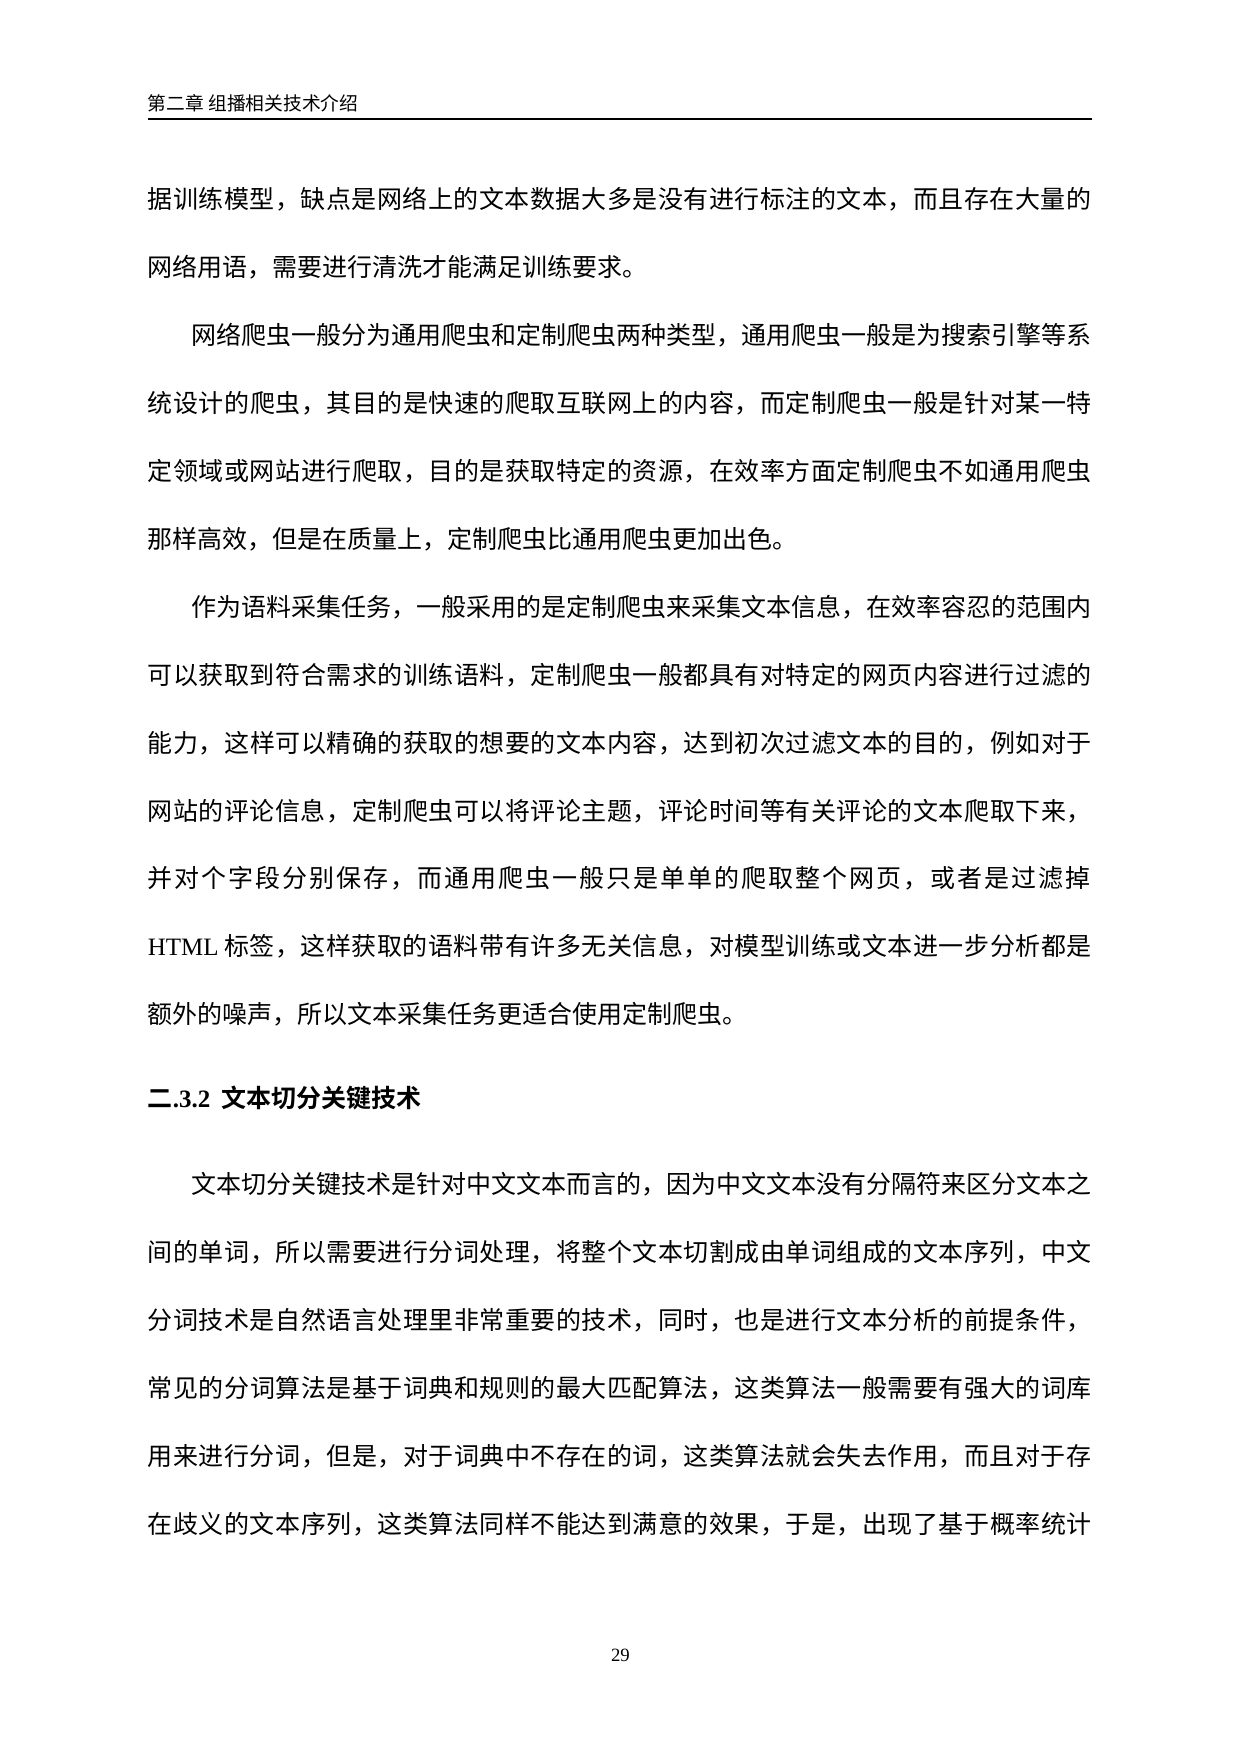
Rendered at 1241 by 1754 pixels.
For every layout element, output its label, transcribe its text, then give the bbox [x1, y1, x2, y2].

text 网络爬虫一般分为通用爬虫和定制爬虫两种类型，通用爬虫一般是为搜索引擎等系统设计的爬虫，其目的是快速的爬取互联网上的内容，而定制爬虫一般是针对某一特定领域或网站进行爬取，目的是获取特定的资源，在效率方面定制爬虫不如通用爬虫那样高效，但是在质量上，定制爬虫比通用爬虫更加出色。 [148, 300, 1092, 571]
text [148, 1149, 1092, 1556]
subtitle 文本切分关键技术 [148, 1064, 1092, 1132]
text 作为语料采集任务，一般采用的是定制爬虫来采集文本信息，在效率容忍的范围内可以获取到符合需求的训练语料，定制爬虫一般都具有对特定的网页内容进行过滤的能力，这样可以精确的获取的想要的文本内容，达到初次过滤文本的目的，例如对于网站的评论信息，定制爬虫可以将评论主题，评论时间等有关评论的文本爬取下来，并对个字段分别保存，而通用爬虫一般只是单单的爬取整个网页，或者是过滤掉HTML标签，这样获取的语料带有许多无关信息，对模型训练或文本进一步分析都是额外的噪声，所以文本采集任务更适合使用定制爬虫。 [148, 571, 1092, 1047]
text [148, 164, 1092, 300]
